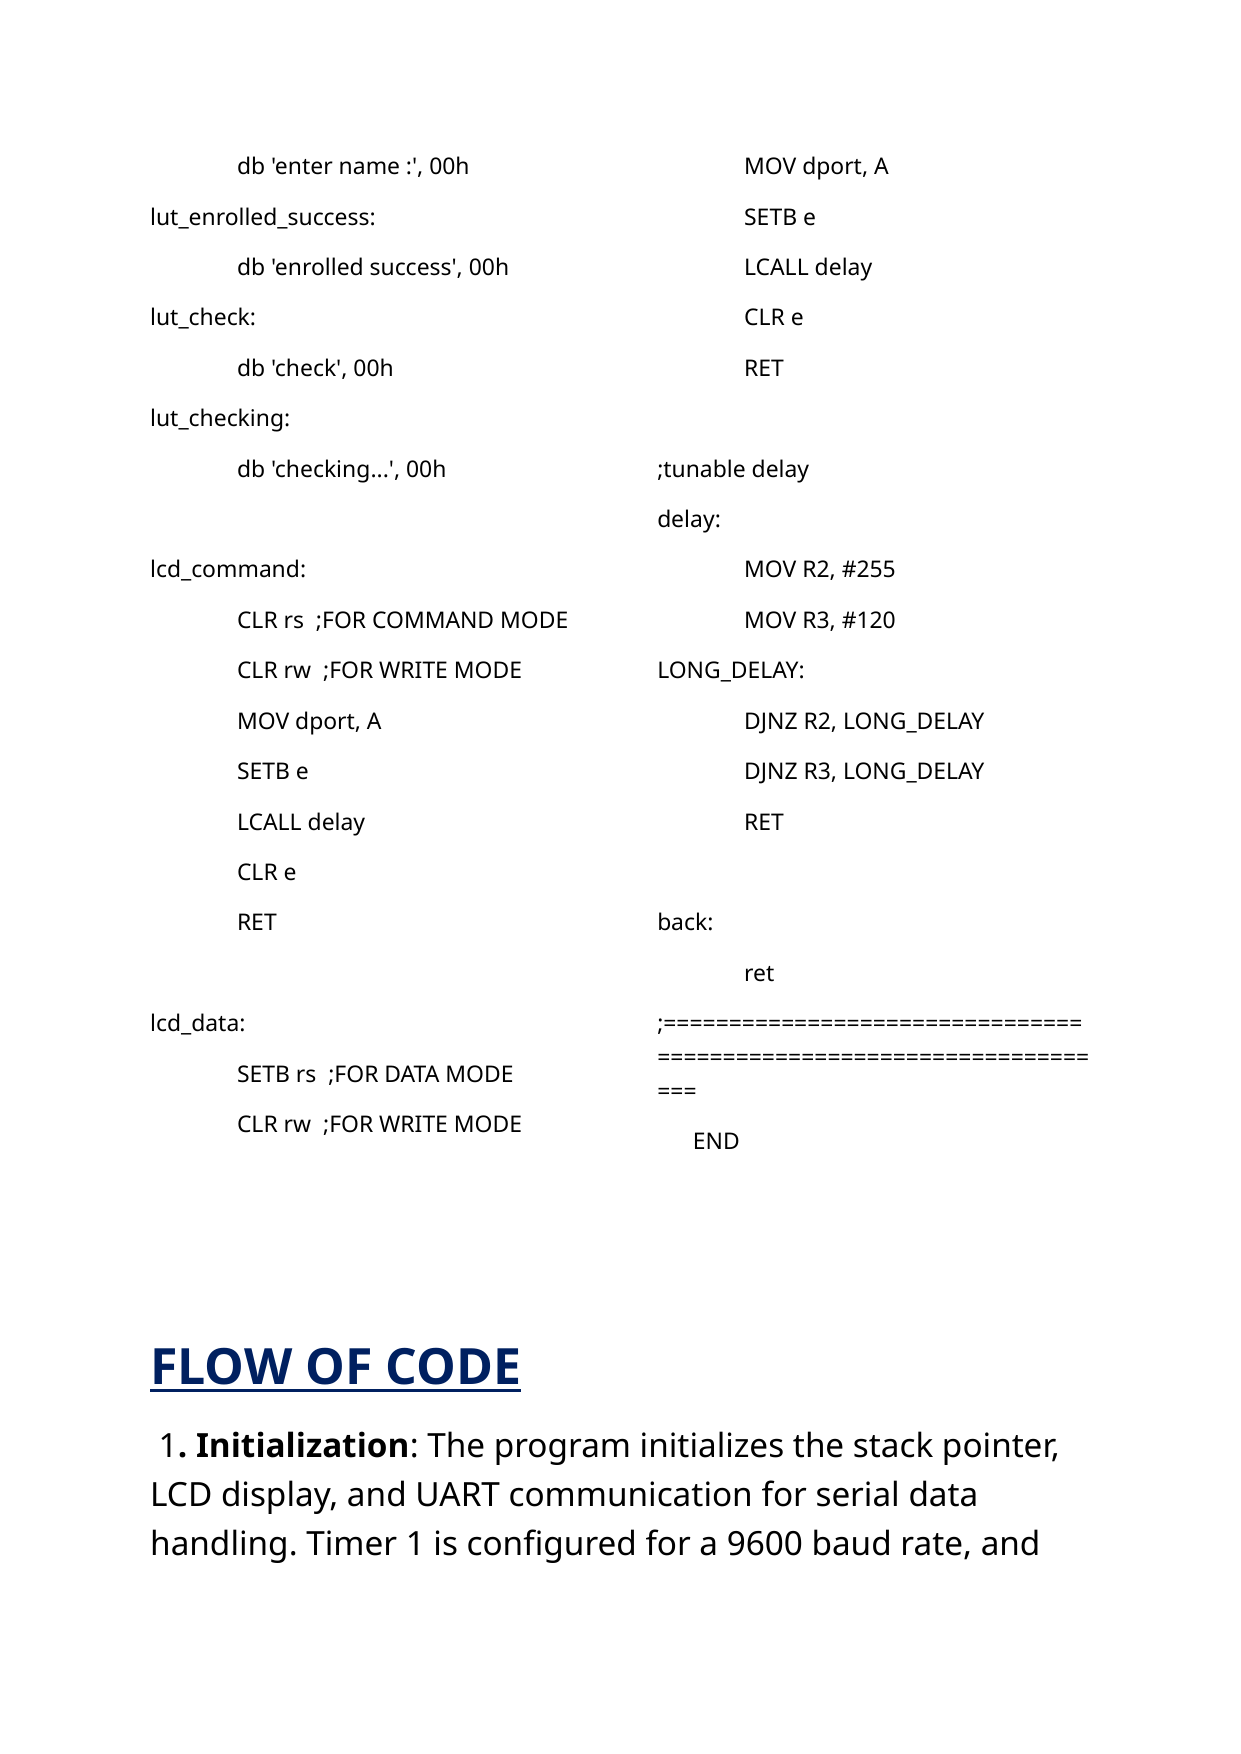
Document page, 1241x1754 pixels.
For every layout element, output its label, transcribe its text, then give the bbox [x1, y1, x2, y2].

text ret [657, 957, 1090, 988]
text ;tunable delay [657, 452, 1090, 484]
text db 'enrolled success', 00h [150, 251, 583, 282]
text delay: [657, 503, 1090, 534]
text DJNZ R2, LONG_DELAY [657, 704, 1090, 736]
text LCALL delay [150, 805, 583, 837]
text lut_check: [150, 301, 583, 332]
text SETB rs ;FOR DATA MODE [150, 1057, 583, 1089]
text CLR e [150, 856, 583, 887]
text SETB e [657, 200, 1090, 232]
text db 'enter name :', 00h [150, 150, 583, 181]
text LONG_DELAY: [657, 654, 1090, 685]
text db 'check', 00h [150, 352, 583, 383]
text db 'checking...', 00h [150, 452, 583, 484]
text RET [150, 906, 583, 937]
text RET [657, 805, 1090, 837]
text back: [657, 906, 1090, 937]
text MOV R3, #120 [657, 604, 1090, 635]
text LCALL delay [657, 251, 1090, 282]
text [150, 1421, 1090, 1565]
text CLR rs ;FOR COMMAND MODE [150, 604, 583, 635]
text MOV dport, A [657, 150, 1090, 181]
text CLR rw ;FOR WRITE MODE [150, 654, 583, 685]
text CLR e [657, 301, 1090, 332]
text FLOW OF CODE [150, 1331, 1090, 1399]
text END [657, 1125, 1090, 1156]
text lut_enrolled_success: [150, 200, 583, 232]
text lcd_command: [150, 553, 583, 584]
text CLR rw ;FOR WRITE MODE [150, 1108, 583, 1139]
text ;==================================================================== [657, 1007, 1090, 1106]
text SETB e [150, 755, 583, 786]
text lut_checking: [150, 402, 583, 433]
text lcd_data: [150, 1007, 583, 1038]
text DJNZ R3, LONG_DELAY [657, 755, 1090, 786]
text MOV dport, A [150, 704, 583, 736]
text MOV R2, #255 [657, 553, 1090, 584]
text RET [657, 352, 1090, 383]
